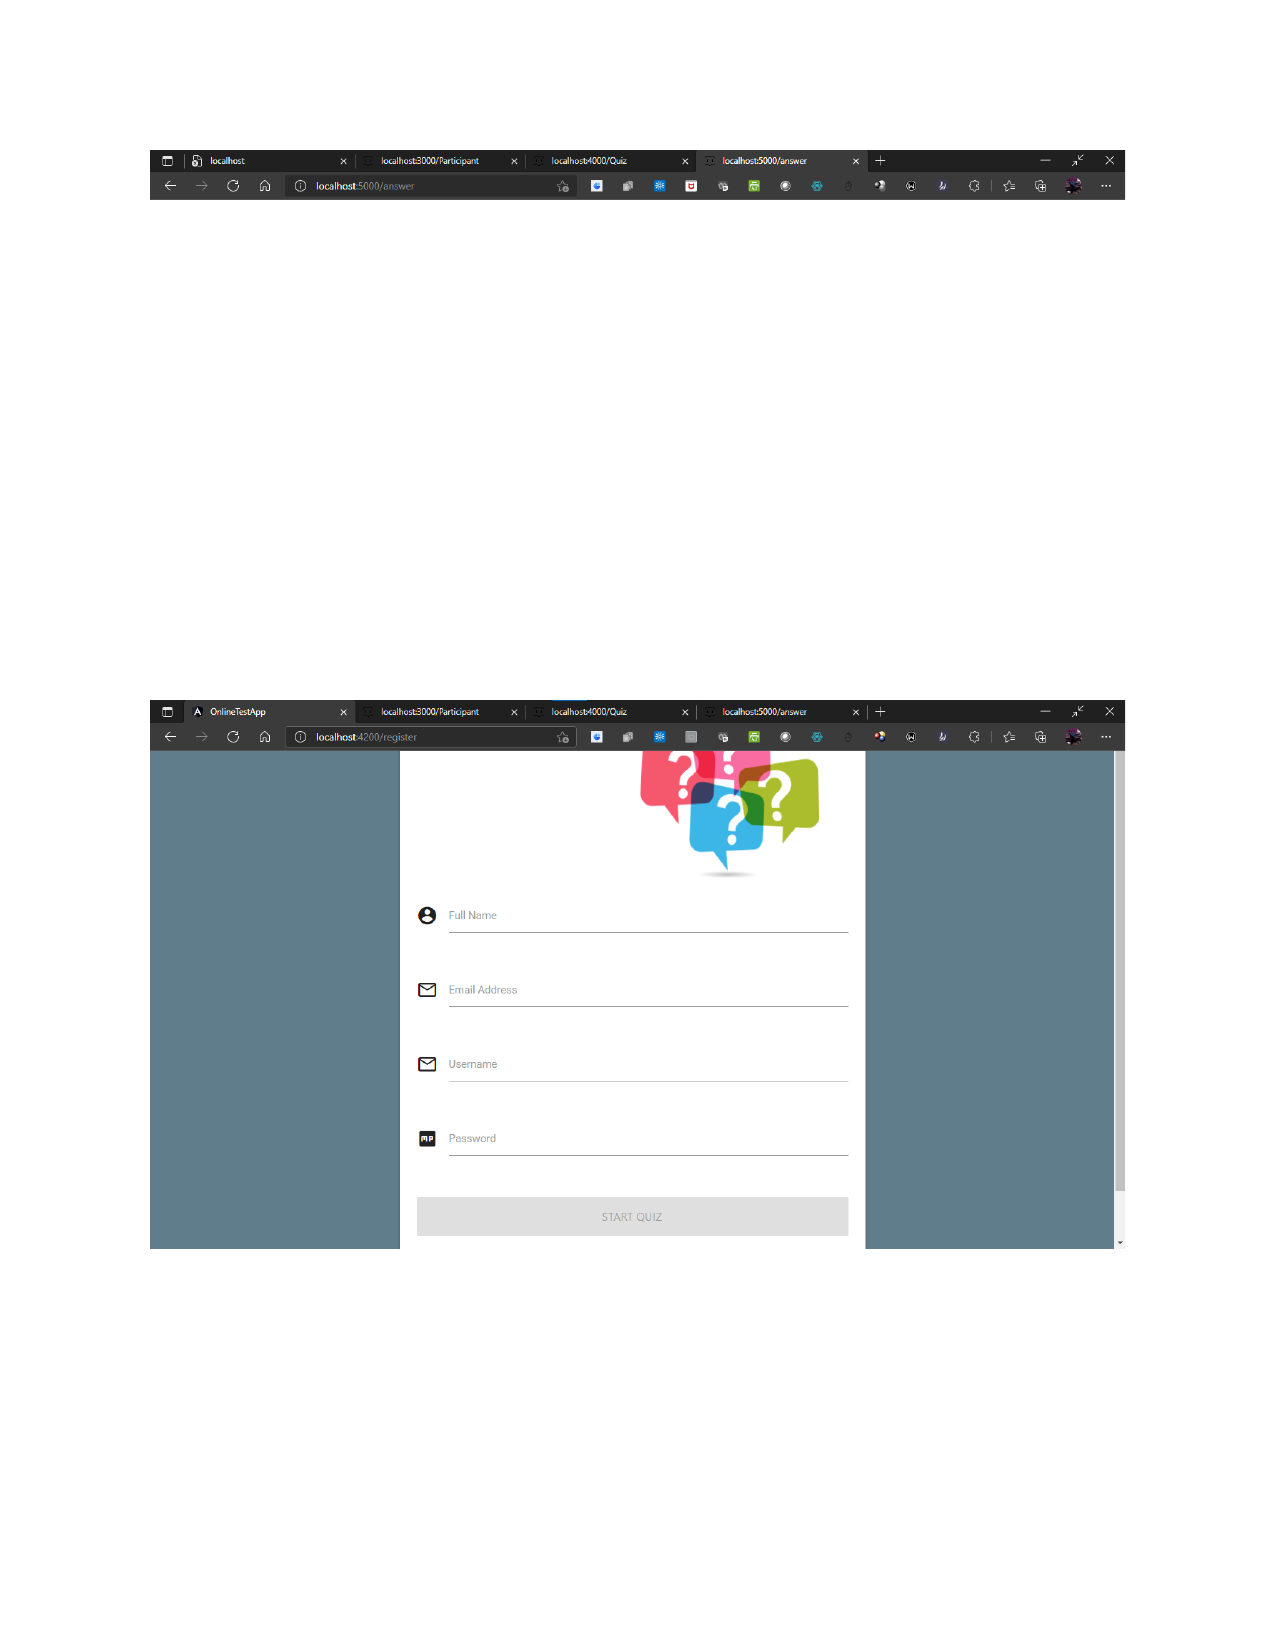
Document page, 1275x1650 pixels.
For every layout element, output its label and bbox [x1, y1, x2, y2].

picture [150, 700, 1125, 1249]
picture [150, 150, 1125, 699]
